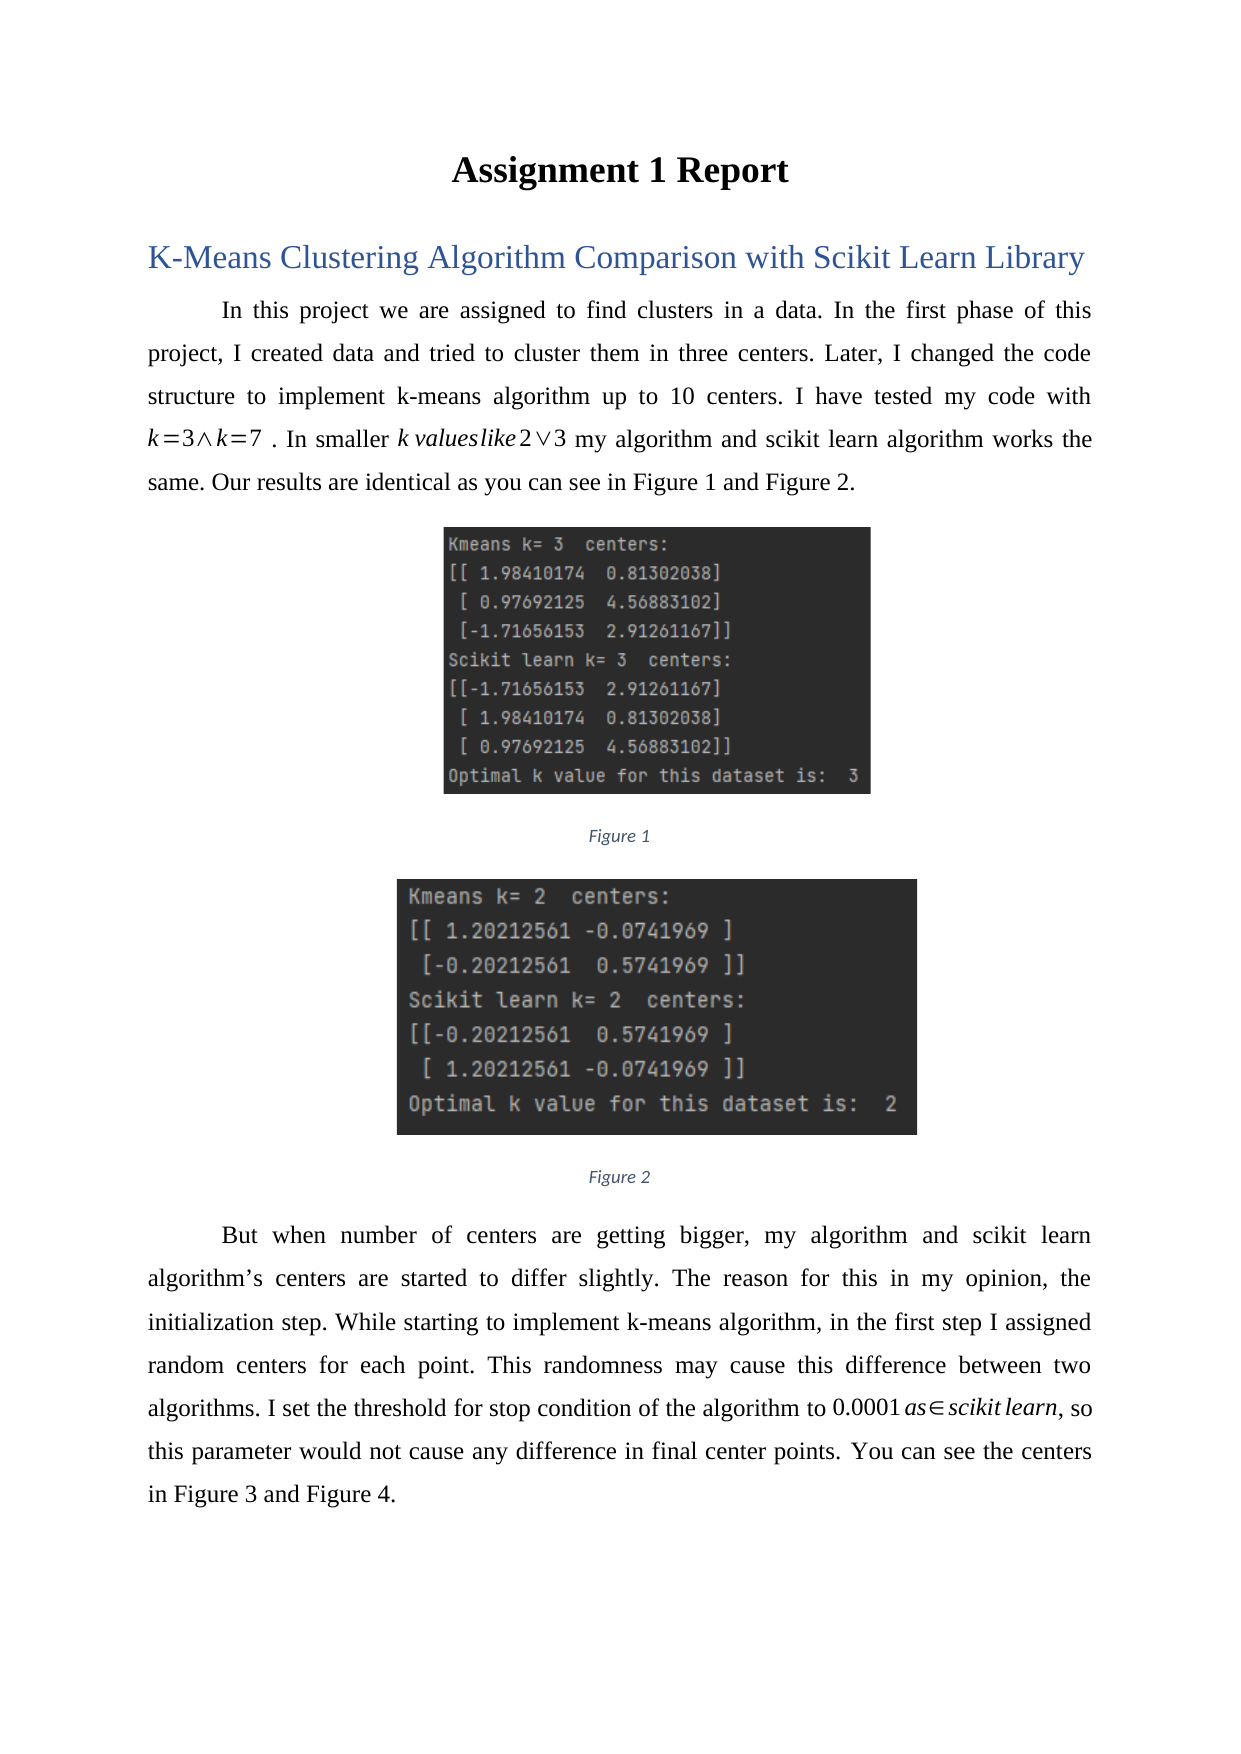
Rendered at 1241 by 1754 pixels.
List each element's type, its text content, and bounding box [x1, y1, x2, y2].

picture [396, 879, 918, 1135]
subtitle K-Means Clustering Algorithm Comparison with Scikit Learn Library [148, 237, 1093, 276]
text In this project we are assigned to find clusters in a data. In the first phase of this project, I created data and tried to cluster them in three centers. Later, I changed the code structure to implement k-means algorithm up to 10 centers. I have tested my code with . In smaller my algorithm and scikit learn algorithm works the same. Our results are identical as you can see in Figure 1 and Figure 2. [148, 295, 1093, 496]
text Figure 2 [148, 1165, 1093, 1188]
picture [443, 527, 871, 794]
text Assignment 1 Report [148, 148, 1093, 191]
text Figure 1 [148, 824, 1093, 847]
text But when number of centers are getting bigger, my algorithm and scikit learn algorithm’s centers are started to differ slightly. The reason for this in my opinion, the initialization step. While starting to implement k-means algorithm, in the first step I assigned random centers for each point. This randomness may cause this difference between two algorithms. I set the threshold for stop condition of the algorithm to , so this parameter would not cause any difference in final center points. You can see the centers in Figure 3 and Figure 4. [148, 1220, 1093, 1508]
